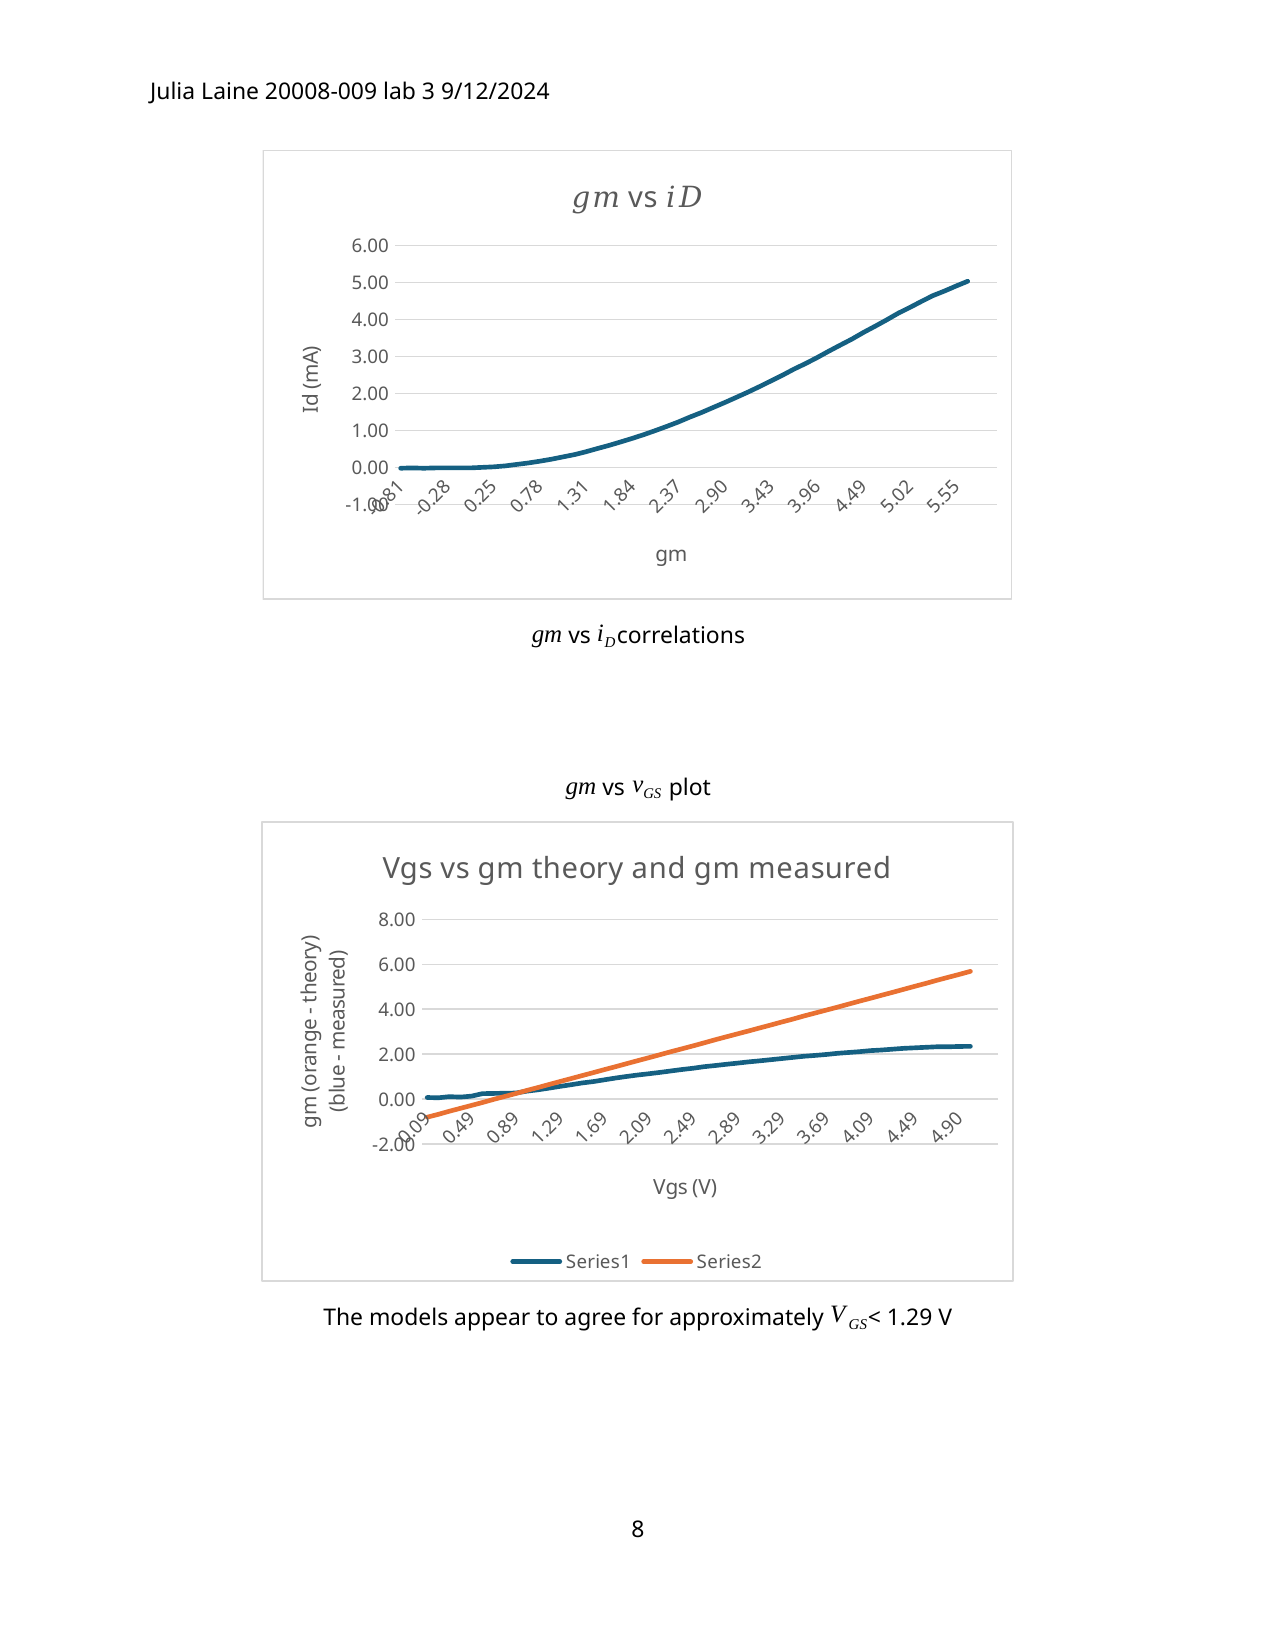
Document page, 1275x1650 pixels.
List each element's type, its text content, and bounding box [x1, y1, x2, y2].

text vs correlations [150, 619, 1125, 651]
text The models appear to agree for approximately < 1.29 V [150, 1301, 1125, 1332]
text vs plot [150, 771, 1125, 802]
